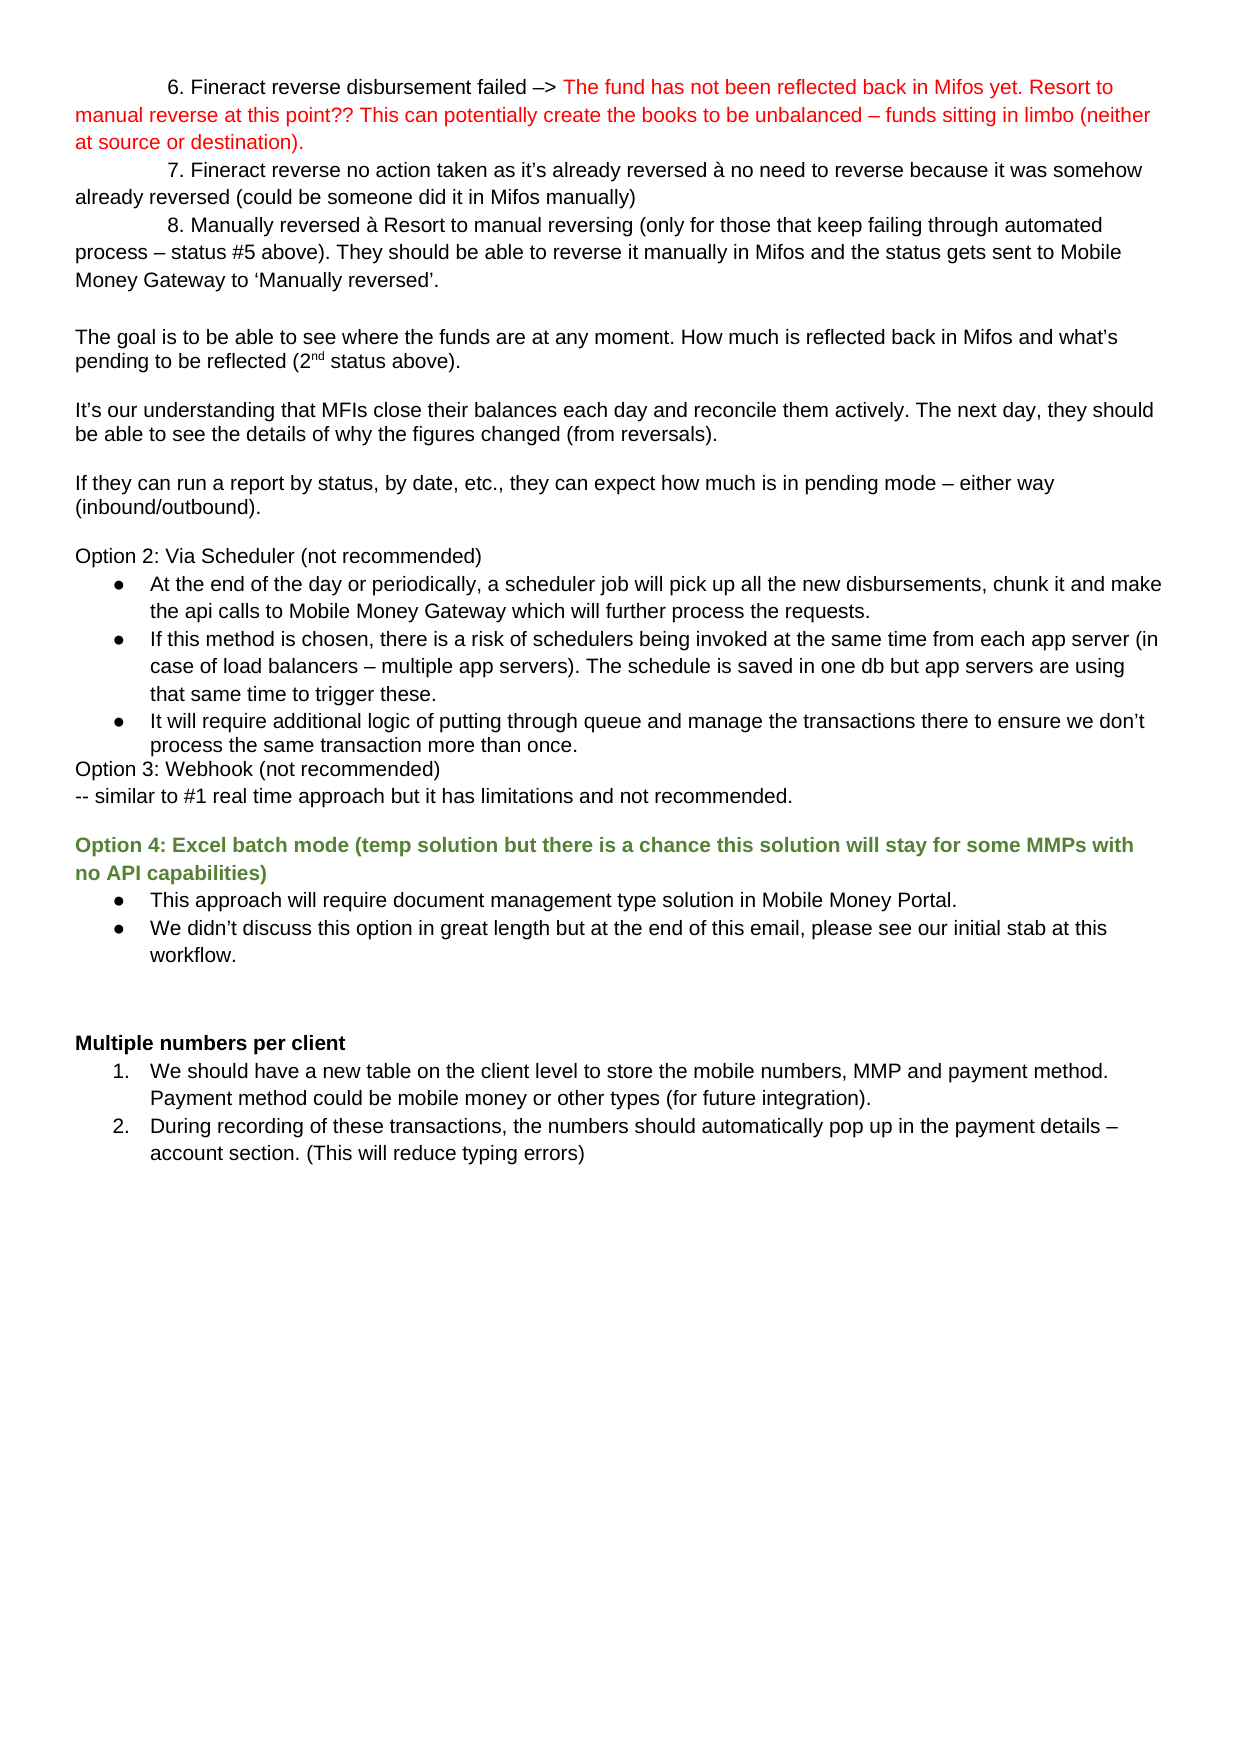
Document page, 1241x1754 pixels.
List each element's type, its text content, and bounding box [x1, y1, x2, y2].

list This approach will require document management type solution in Mobile Money Portal. [112, 888, 1165, 912]
text 6. Fineract reverse disbursement failed –> The fund has not been reflected back in Mifos yet. Resort to manual reverse at this point?? This can potentially create the books to be unbalanced – funds sitting in limbo (neither at source or destination). [75, 75, 1165, 154]
text Option 2: Via Scheduler (not recommended) [75, 544, 1165, 568]
list It will require additional logic of putting through queue and manage the transactions there to ensure we don’t process the same transaction more than once. [112, 709, 1165, 757]
list During recording of these transactions, the numbers should automatically pop up in the payment details – account section. (This will reduce typing errors) [112, 1114, 1165, 1165]
text If they can run a report by status, by date, etc., they can expect how much is in pending mode – either way (inbound/outbound). [75, 471, 1165, 519]
list If this method is chosen, there is a risk of schedulers being invoked at the same time from each app server (in case of load balancers – multiple app servers). The schedule is saved in one db but app servers are using that same time to trigger these. [112, 626, 1165, 705]
text 8. Manually reversed à Resort to manual reversing (only for those that keep failing through automated process – status #5 above). They should be able to reverse it manually in Mifos and the status gets sent to Mobile Money Gateway to ‘Manually reversed’. [75, 212, 1165, 291]
list We didn’t discuss this option in great length but at the end of this email, please see our initial stab at this workflow. [112, 916, 1165, 967]
list At the end of the day or periodically, a scheduler job will pick up all the new disbursements, chunk it and make the api calls to Mobile Money Gateway which will further process the requests. [112, 571, 1165, 623]
list We should have a new table on the client level to store the mobile numbers, MMP and payment method. Payment method could be mobile money or other types (for future integration). [112, 1059, 1165, 1110]
text 7. Fineract reverse no action taken as it’s already reversed à no need to reverse because it was somehow already reversed (could be someone did it in Mifos manually) [75, 157, 1165, 209]
text It’s our understanding that MFIs close their balances each day and reconcile them actively. The next day, they should be able to see the details of why the figures changed (from reversals). [75, 398, 1165, 446]
text Multiple numbers per client [75, 1031, 1165, 1055]
text Option 3: Webhook (not recommended) [75, 757, 1165, 781]
text -- similar to #1 real time approach but it has limitations and not recommended. [75, 784, 1165, 808]
text The goal is to be able to see where the funds are at any moment. How much is reflected back in Mifos and what’s pending to be reflected (2nd status above). [75, 325, 1165, 373]
text Option 4: Excel batch mode (temp solution but there is a chance this solution will stay for some MMPs with no API capabilities) [75, 833, 1165, 885]
